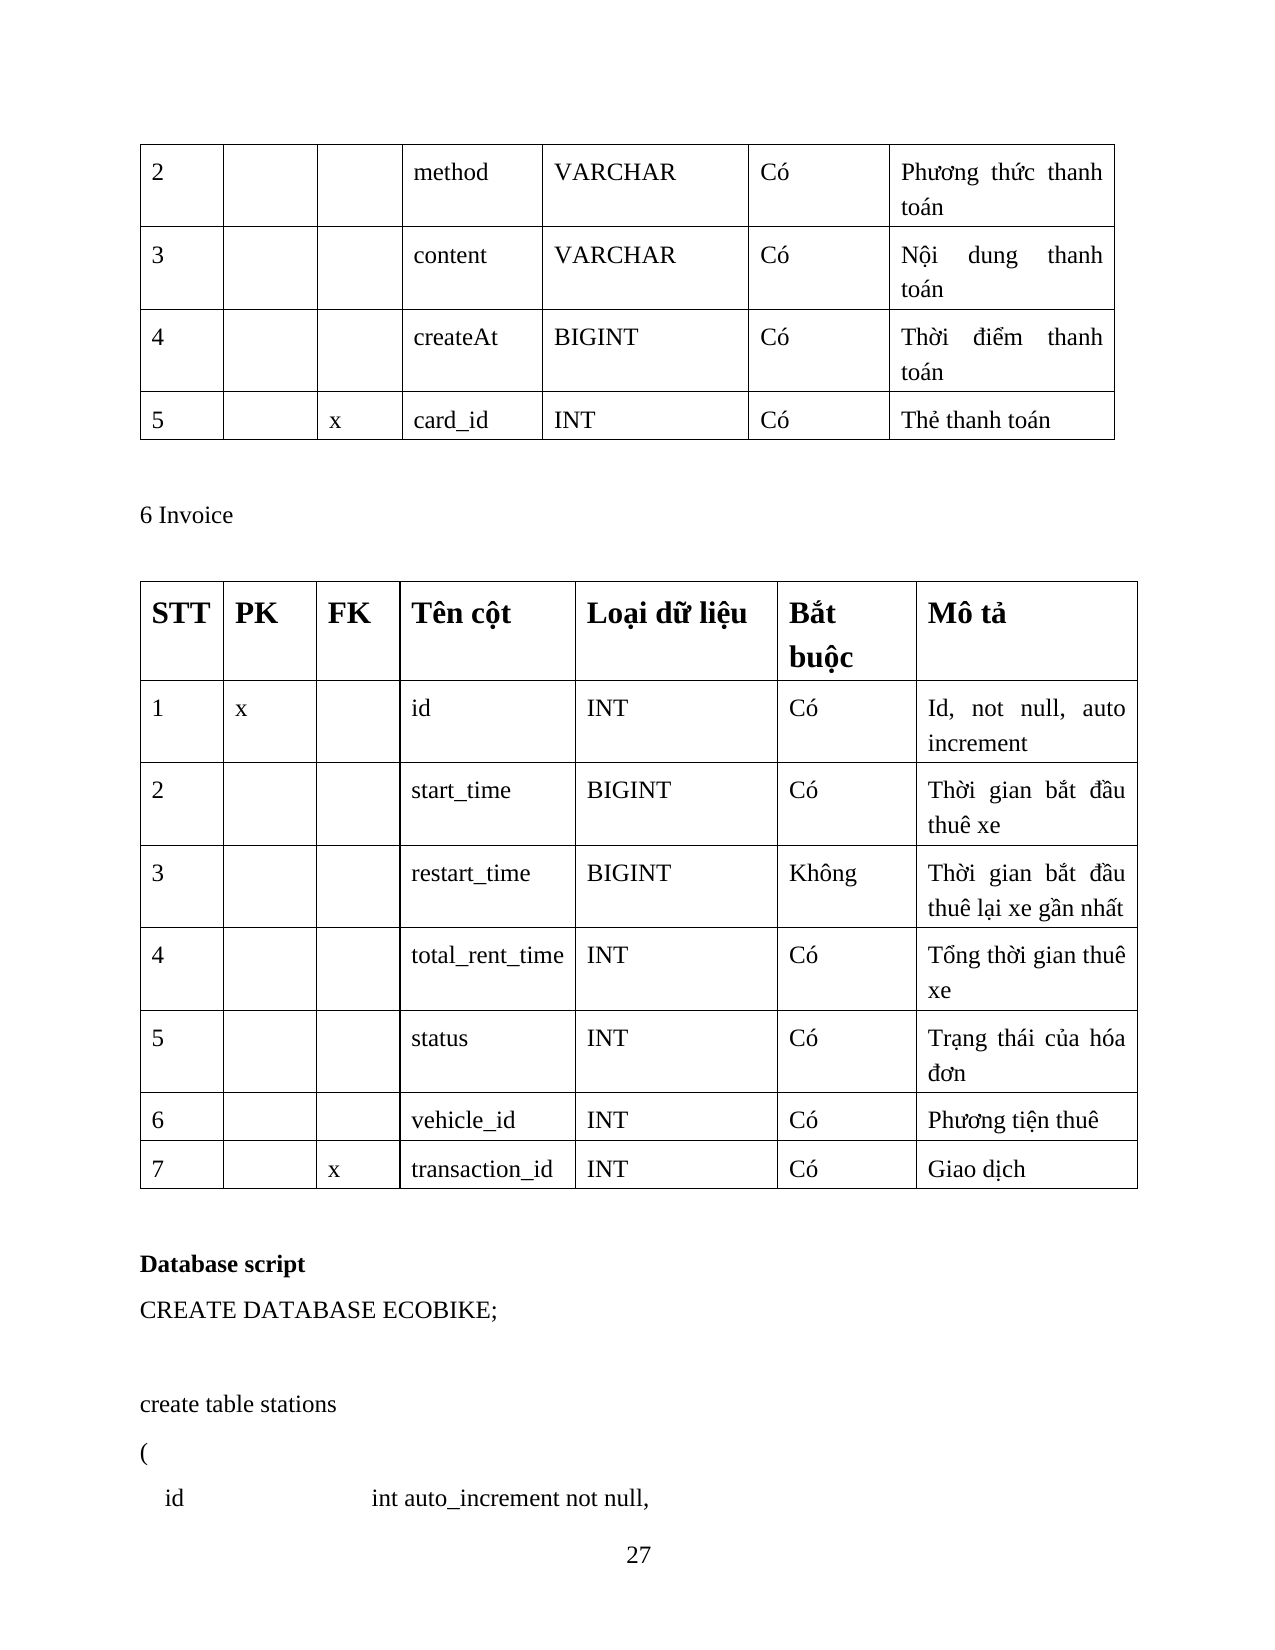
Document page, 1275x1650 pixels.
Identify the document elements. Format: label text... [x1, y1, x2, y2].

table_header STT [141, 582, 223, 679]
table_cell id [401, 681, 575, 762]
table_cell vehicle_id [401, 1093, 575, 1140]
table_cell 6 [141, 1093, 223, 1140]
table_cell content [403, 227, 542, 309]
table_header Tên cột [401, 582, 575, 679]
table_cell 5 [141, 1011, 223, 1092]
table_cell [224, 846, 316, 927]
table_cell Có [778, 763, 916, 844]
table_cell INT [576, 681, 777, 762]
table_header PK [224, 582, 316, 679]
table_cell [317, 681, 399, 762]
table_header Mô tả [917, 582, 1137, 679]
text 6 Invoice [139, 500, 1137, 528]
table_cell Nội dung thanh toán [890, 227, 1114, 309]
table_cell [224, 1093, 316, 1140]
table_cell 5 [141, 392, 223, 439]
table_cell [317, 763, 399, 844]
table_cell INT [576, 1141, 777, 1188]
table_cell 4 [141, 928, 223, 1009]
table_cell 3 [141, 846, 223, 927]
table_cell Có [749, 145, 889, 226]
table_cell BIGINT [576, 846, 777, 927]
text id int auto_increment not null, [139, 1483, 1137, 1512]
table_cell INT [576, 1011, 777, 1092]
table_cell Thời điểm thanh toán [890, 310, 1114, 391]
table_cell [318, 227, 402, 309]
table_cell 4 [141, 310, 223, 391]
table_cell x [224, 681, 316, 762]
table_cell Id, not null, auto increment [917, 681, 1137, 762]
table_cell Phương tiện thuê [917, 1093, 1137, 1140]
table_cell [224, 145, 317, 226]
table_header FK [317, 582, 399, 679]
table_cell transaction_id [401, 1141, 575, 1188]
table_cell INT [576, 928, 777, 1009]
table_cell Có [778, 928, 916, 1009]
table_cell [224, 1141, 316, 1188]
table_cell Thời gian bắt đầu thuê xe [917, 763, 1137, 844]
table_cell Có [749, 310, 889, 391]
table_cell Thẻ thanh toán [890, 392, 1114, 439]
table_cell Có [778, 681, 916, 762]
table_cell Có [749, 392, 889, 439]
table_cell 7 [141, 1141, 223, 1188]
table_cell [317, 928, 399, 1009]
text create table stations [139, 1389, 1137, 1418]
table_header Bắt buộc [778, 582, 916, 679]
table_cell BIGINT [543, 310, 748, 391]
table_cell method [403, 145, 542, 226]
table_cell Phương thức thanh toán [890, 145, 1114, 226]
table_cell Tổng thời gian thuê xe [917, 928, 1137, 1009]
table_cell [317, 846, 399, 927]
table_cell Có [778, 1093, 916, 1140]
table_cell total_rent_time [401, 928, 575, 1009]
table_cell card_id [403, 392, 542, 439]
table_cell Giao dịch [917, 1141, 1137, 1188]
table_cell status [401, 1011, 575, 1092]
table_cell [317, 1011, 399, 1092]
table_cell [224, 227, 317, 309]
text Database script [139, 1249, 1137, 1277]
table_cell Có [778, 1011, 916, 1092]
table_cell [224, 392, 317, 439]
table_cell INT [543, 392, 748, 439]
table_cell [224, 1011, 316, 1092]
table_header Loại dữ liệu [576, 582, 777, 679]
table_cell x [318, 392, 402, 439]
table_cell VARCHAR [543, 145, 748, 226]
table_cell [224, 763, 316, 844]
table_cell VARCHAR [543, 227, 748, 309]
table_cell Có [749, 227, 889, 309]
table_cell Thời gian bắt đầu thuê lại xe gần nhất [917, 846, 1137, 927]
table_cell [318, 145, 402, 226]
table_cell BIGINT [576, 763, 777, 844]
table_cell 2 [141, 145, 223, 226]
table_cell 1 [141, 681, 223, 762]
table_cell createAt [403, 310, 542, 391]
table_cell [224, 928, 316, 1009]
table_cell [318, 310, 402, 391]
table_cell Trạng thái của hóa đơn [917, 1011, 1137, 1092]
table_cell INT [576, 1093, 777, 1140]
table_cell [317, 1093, 399, 1140]
table_cell 2 [141, 763, 223, 844]
table_cell x [317, 1141, 399, 1188]
table_cell start_time [401, 763, 575, 844]
table_cell Không [778, 846, 916, 927]
table_cell 3 [141, 227, 223, 309]
text ( [139, 1437, 1137, 1465]
table_cell Có [778, 1141, 916, 1188]
table_cell restart_time [401, 846, 575, 927]
table_cell [224, 310, 317, 391]
text CREATE DATABASE ECOBIKE; [139, 1296, 1137, 1324]
